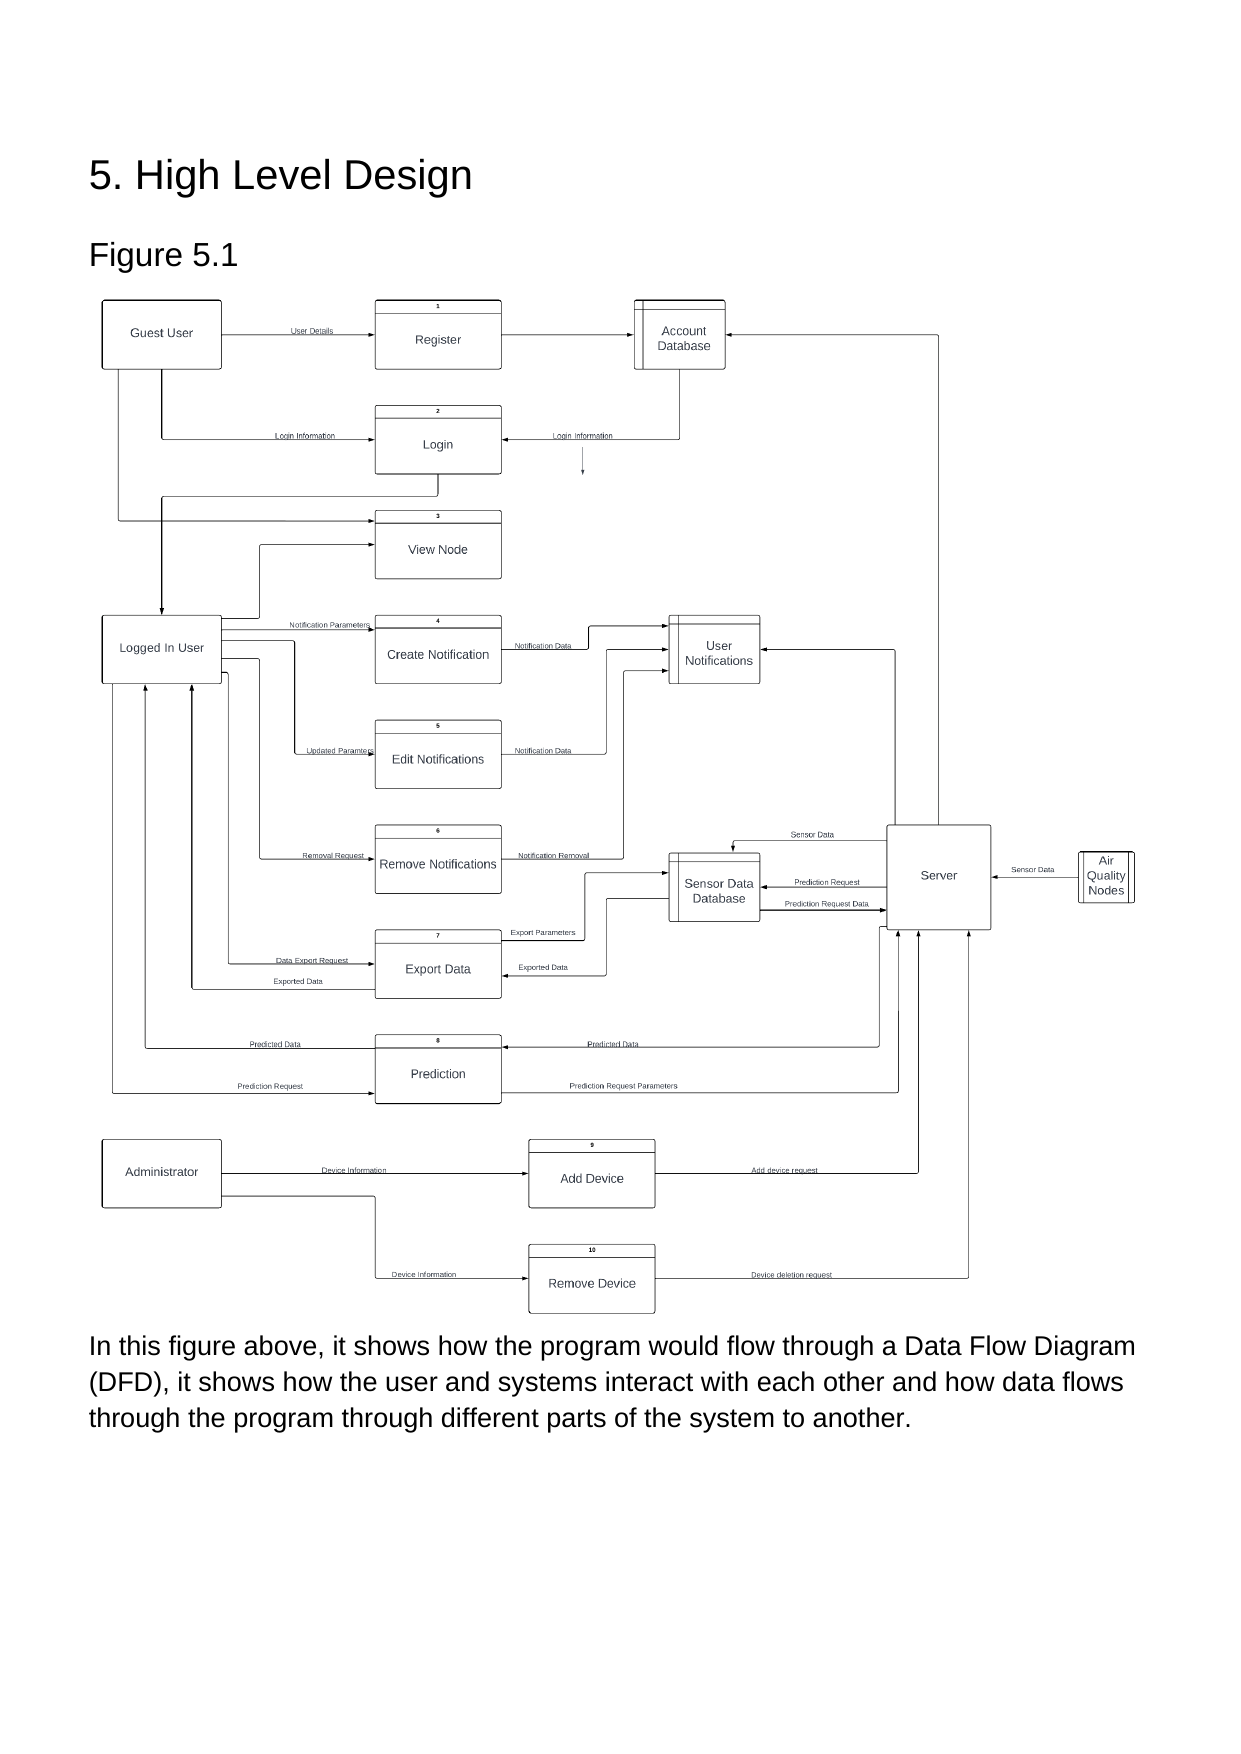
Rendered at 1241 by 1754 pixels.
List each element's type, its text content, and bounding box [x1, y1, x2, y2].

picture [88, 286, 1148, 1327]
subtitle 5. High Level Design [88, 150, 1152, 198]
text In this figure above, it shows how the program would flow through a Data Flow Diagram (DFD), it shows how the user and systems interact with each other and how data flows through the program through different parts of the system to another. [88, 1330, 1152, 1433]
subtitle Figure 5.1 [88, 235, 1152, 274]
